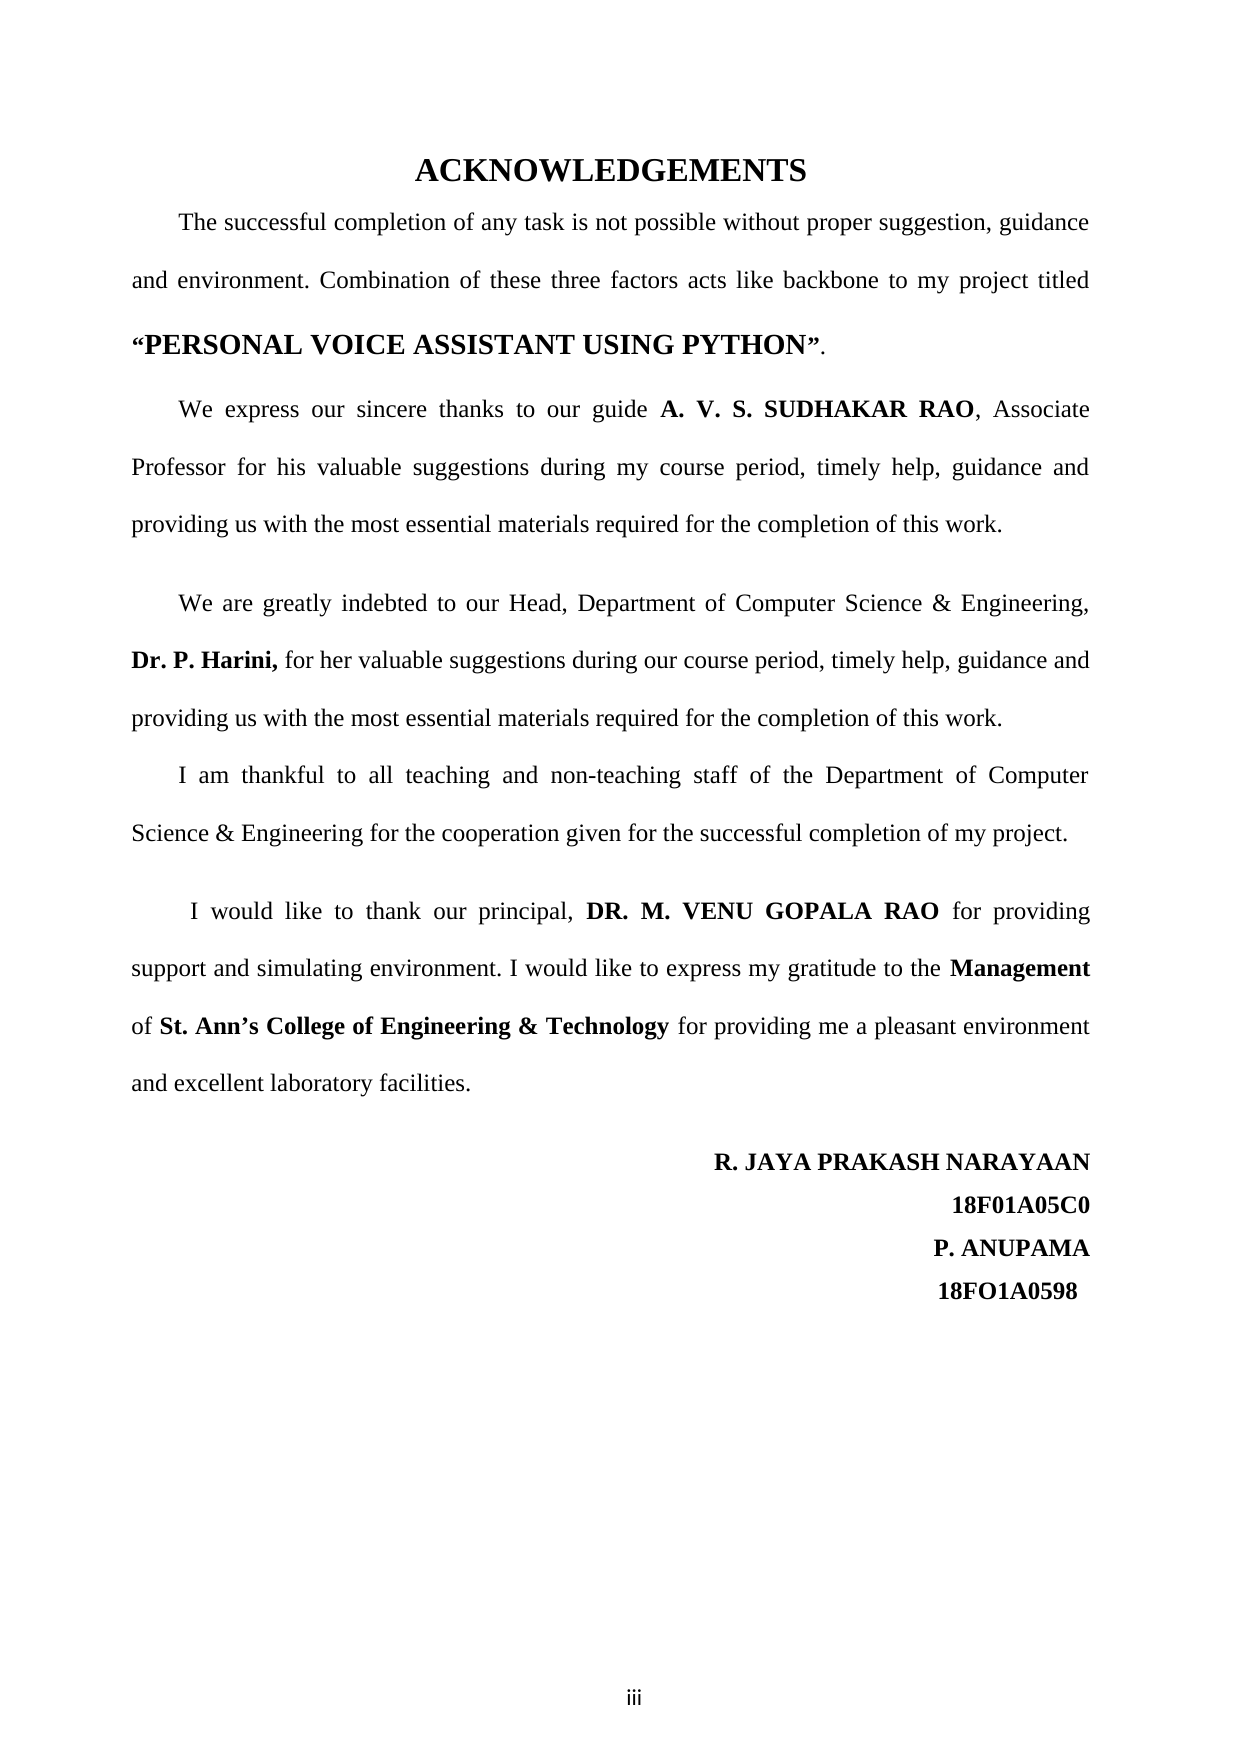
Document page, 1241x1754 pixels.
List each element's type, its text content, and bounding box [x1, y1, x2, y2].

text R. JAYA PRAKASH NARAYAAN [178, 1147, 1090, 1176]
text The successful completion of any task is not possible without proper suggestion, guidance and environment. Combination of these three factors acts like backbone to my project titled “PERSONAL VOICE ASSISTANT USING PYTHON”. [132, 207, 1090, 361]
text P. ANUPAMA [131, 1233, 1090, 1262]
text I would like to thank our principal, DR. M. VENU GOPALA RAO for providing support and simulating environment. I would like to express my gratitude to the Management of St. Ann’s College of Engineering & Technology for providing me a pleasant environment and excellent laboratory facilities. [131, 896, 1090, 1097]
text 18FO1A0598 [131, 1276, 1090, 1305]
text We express our sincere thanks to our guide A. V. S. SUDHAKAR RAO, Associate Professor for his valuable suggestions during my course period, timely help, guidance and providing us with the most essential materials required for the completion of this work. [131, 394, 1090, 538]
text 18F01A05C0 [178, 1190, 1090, 1219]
text ACKNOWLEDGEMENTS [132, 150, 1090, 188]
text We are greatly indebted to our Head, Department of Computer Science & Engineering, Dr. P. Harini, for her valuable suggestions during our course period, timely help, guidance and providing us with the most essential materials required for the completion of this work. [131, 588, 1090, 731]
text I am thankful to all teaching and non-teaching staff of the Department of Computer Science & Engineering for the cooperation given for the successful completion of my project. [131, 760, 1090, 846]
